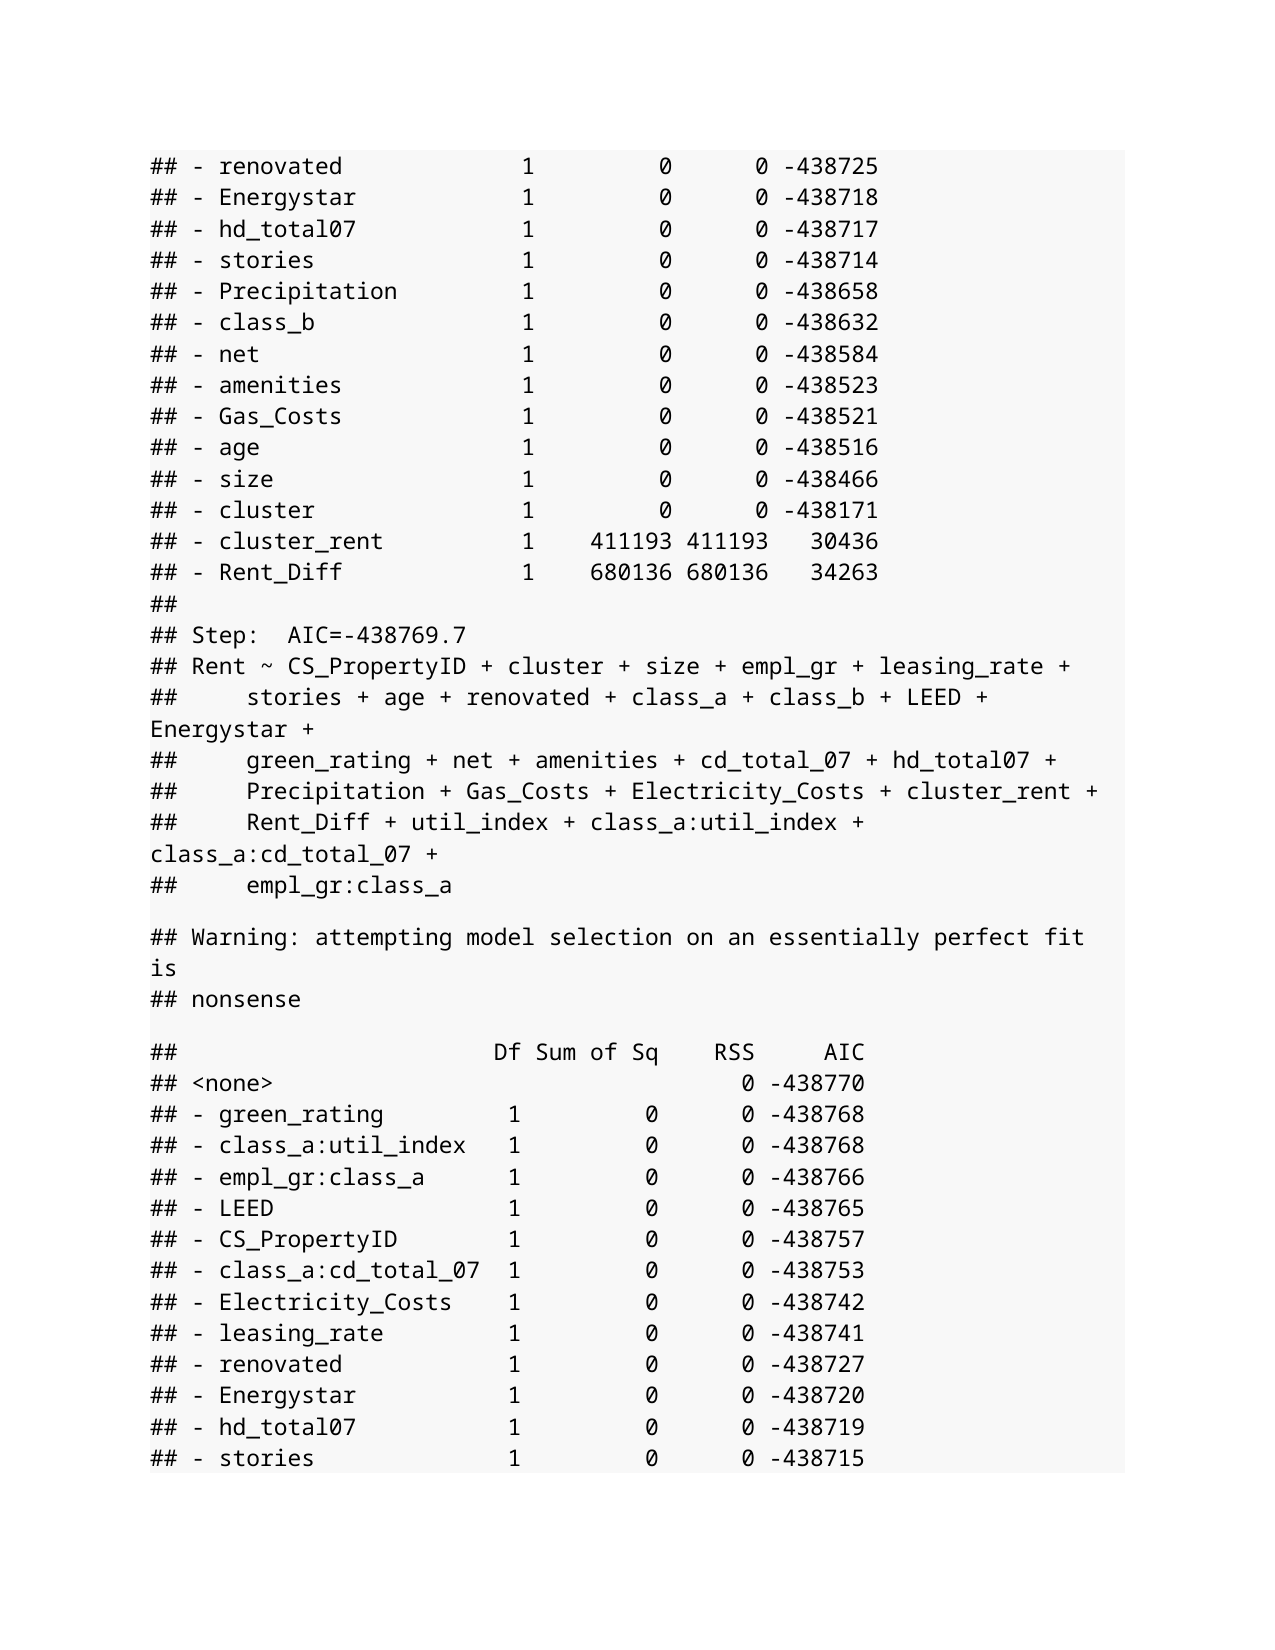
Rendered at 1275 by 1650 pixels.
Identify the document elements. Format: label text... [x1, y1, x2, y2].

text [150, 1035, 1125, 1473]
text ## Warning: attempting model selection on an essentially perfect fit is ## nonsense [150, 921, 1125, 1014]
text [150, 150, 1125, 900]
